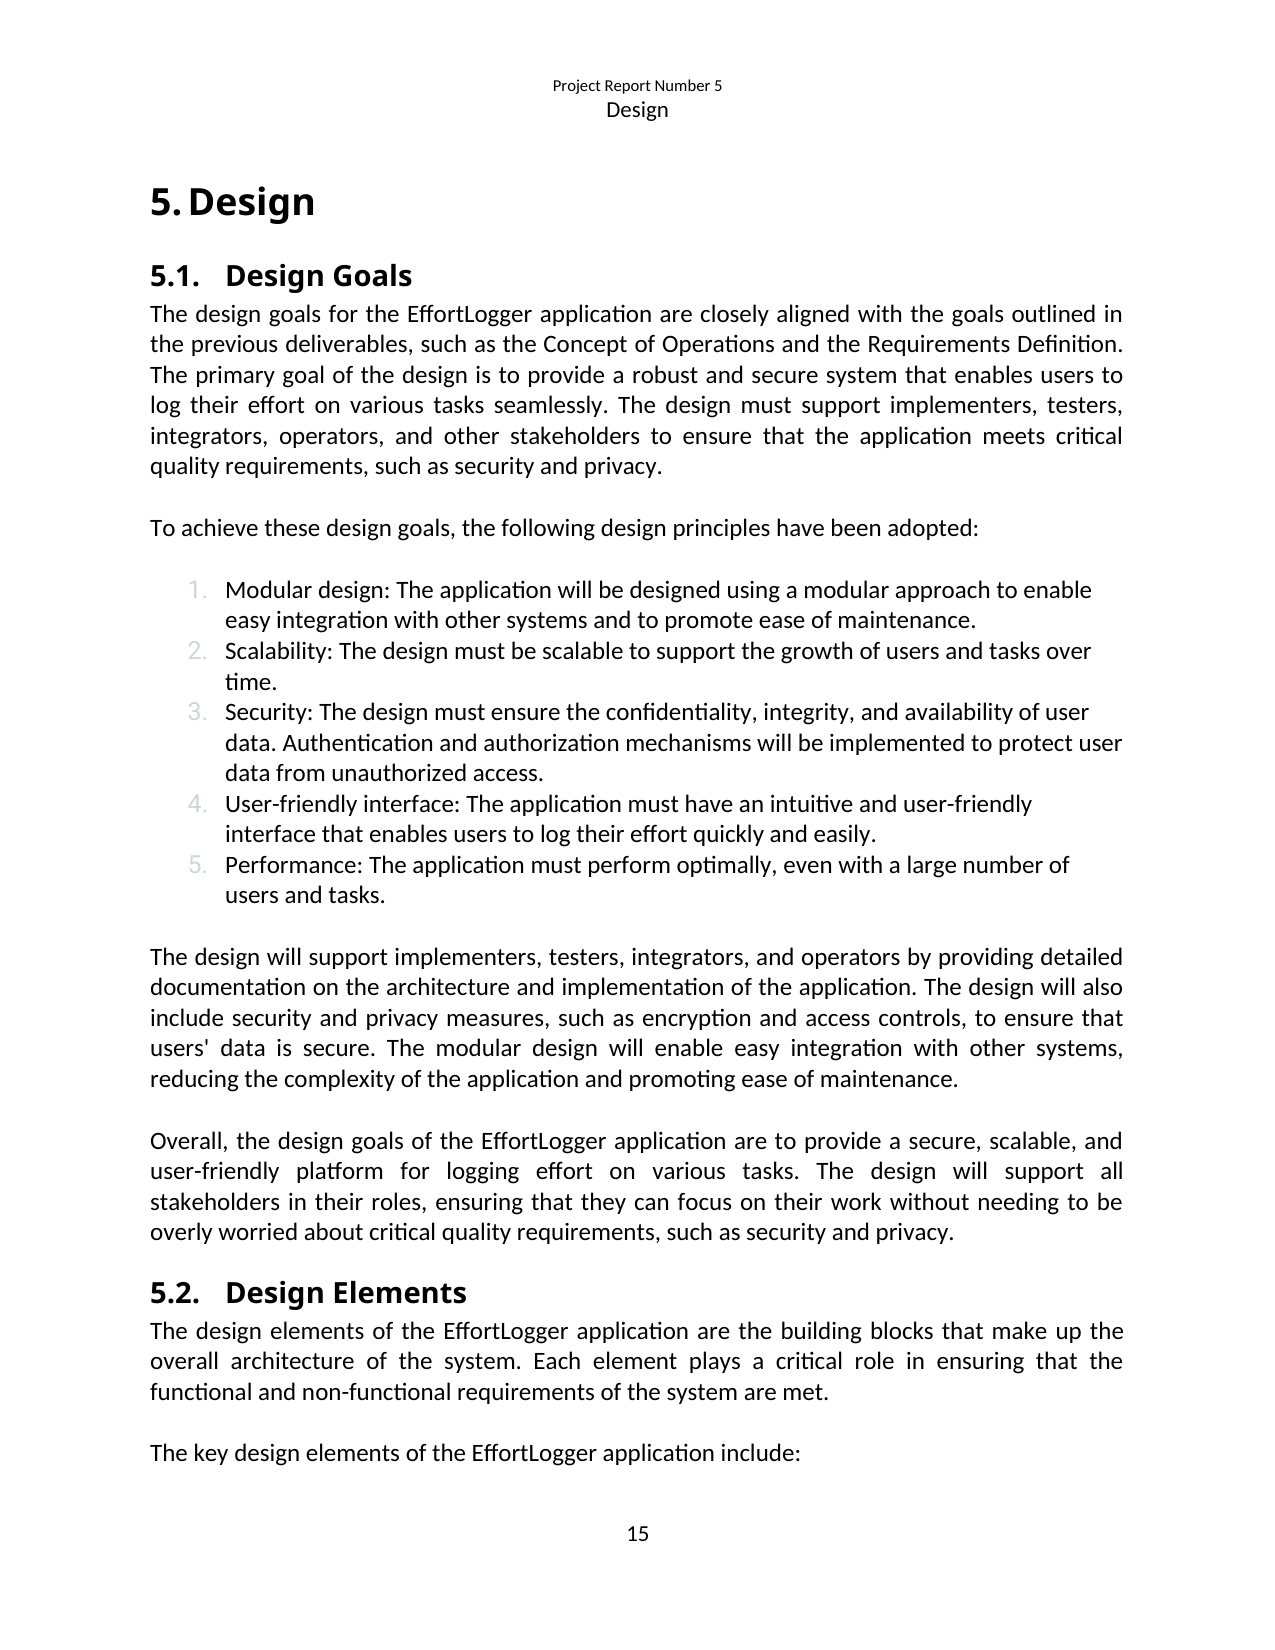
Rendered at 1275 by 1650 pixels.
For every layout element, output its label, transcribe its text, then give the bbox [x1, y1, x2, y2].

text Overall, the design goals of the EffortLogger application are to provide a secure, scalable, and user-friendly platform for logging effort on various tasks. The design will support all stakeholders in their roles, ensuring that they can focus on their work without needing to be overly worried about critical quality requirements, such as security and privacy. [150, 1125, 1125, 1247]
text To achieve these design goals, the following design principles have been adopted: [150, 512, 1125, 543]
text The design elements of the EffortLogger application are the building blocks that make up the overall architecture of the system. Each element plays a critical role in ensuring that the functional and non-functional requirements of the system are met. [150, 1315, 1125, 1406]
text The key design elements of the EffortLogger application include: [150, 1438, 1125, 1468]
subtitle Design Goals [150, 255, 1125, 295]
list User-friendly interface: The application must have an intuitive and user-friendly interface that enables users to log their effort quickly and easily. [187, 788, 1125, 849]
list Security: The design must ensure the confidentiality, integrity, and availability of user data. Authentication and authorization mechanisms will be implemented to protect user data from unauthorized access. [187, 696, 1125, 788]
list Performance: The application must perform optimally, even with a large number of users and tasks. [187, 849, 1125, 910]
text The design will support implementers, testers, integrators, and operators by providing detailed documentation on the architecture and implementation of the application. The design will also include security and privacy measures, such as encryption and access controls, to ensure that users' data is secure. The modular design will enable easy integration with other systems, reducing the complexity of the application and promoting ease of maintenance. [150, 941, 1125, 1094]
list Scalability: The design must be scalable to support the growth of users and tasks over time. [187, 635, 1125, 696]
text The design goals for the EffortLogger application are closely aligned with the goals outlined in the previous deliverables, such as the Concept of Operations and the Requirements Definition. The primary goal of the design is to provide a robust and secure system that enables users to log their effort on various tasks seamlessly. The design must support implementers, testers, integrators, operators, and other stakeholders to ensure that the application meets critical quality requirements, such as security and privacy. [150, 298, 1125, 481]
subtitle Design Elements [150, 1272, 1125, 1312]
subtitle Design [150, 175, 1125, 226]
list Modular design: The application will be designed using a modular approach to enable easy integration with other systems and to promote ease of maintenance. [187, 574, 1125, 635]
